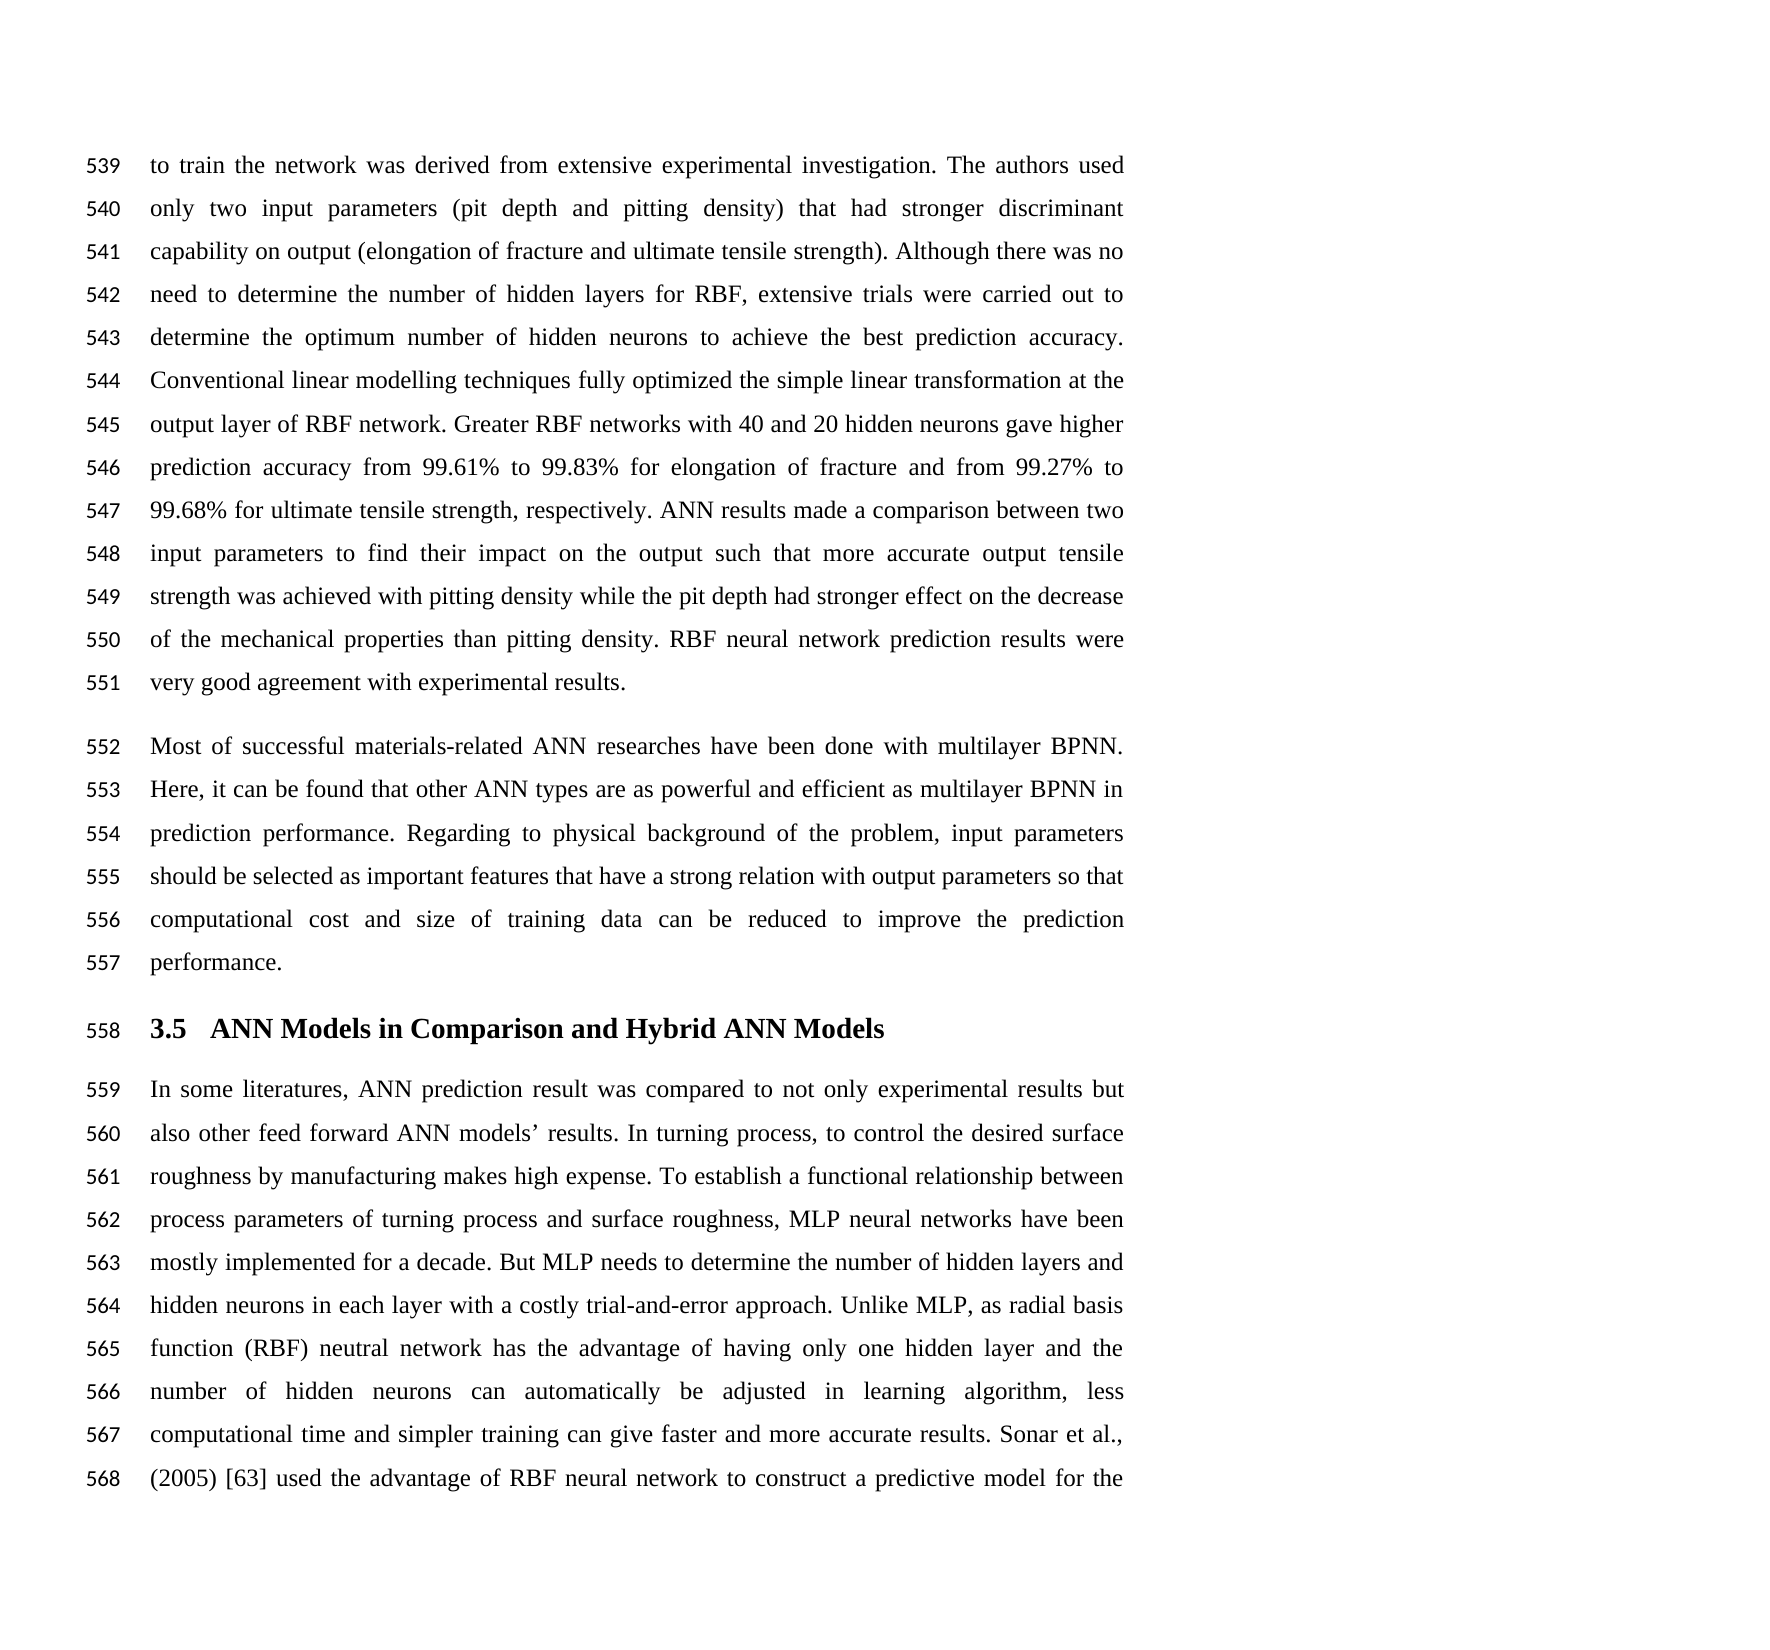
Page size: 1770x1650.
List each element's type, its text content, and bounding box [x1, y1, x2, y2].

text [150, 150, 1125, 696]
subtitle ANN Models in Comparison and Hybrid ANN Models [150, 1011, 1125, 1044]
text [150, 1074, 1125, 1491]
text Most of successful materials-related ANN researches have been done with multilayer BPNN. Here, it can be found that other ANN types are as powerful and efficient as multilayer BPNN in prediction performance. Regarding to physical background of the problem, input parameters should be selected as important features that have a strong relation with output parameters so that computational cost and size of training data can be reduced to improve the prediction performance. [150, 731, 1125, 976]
